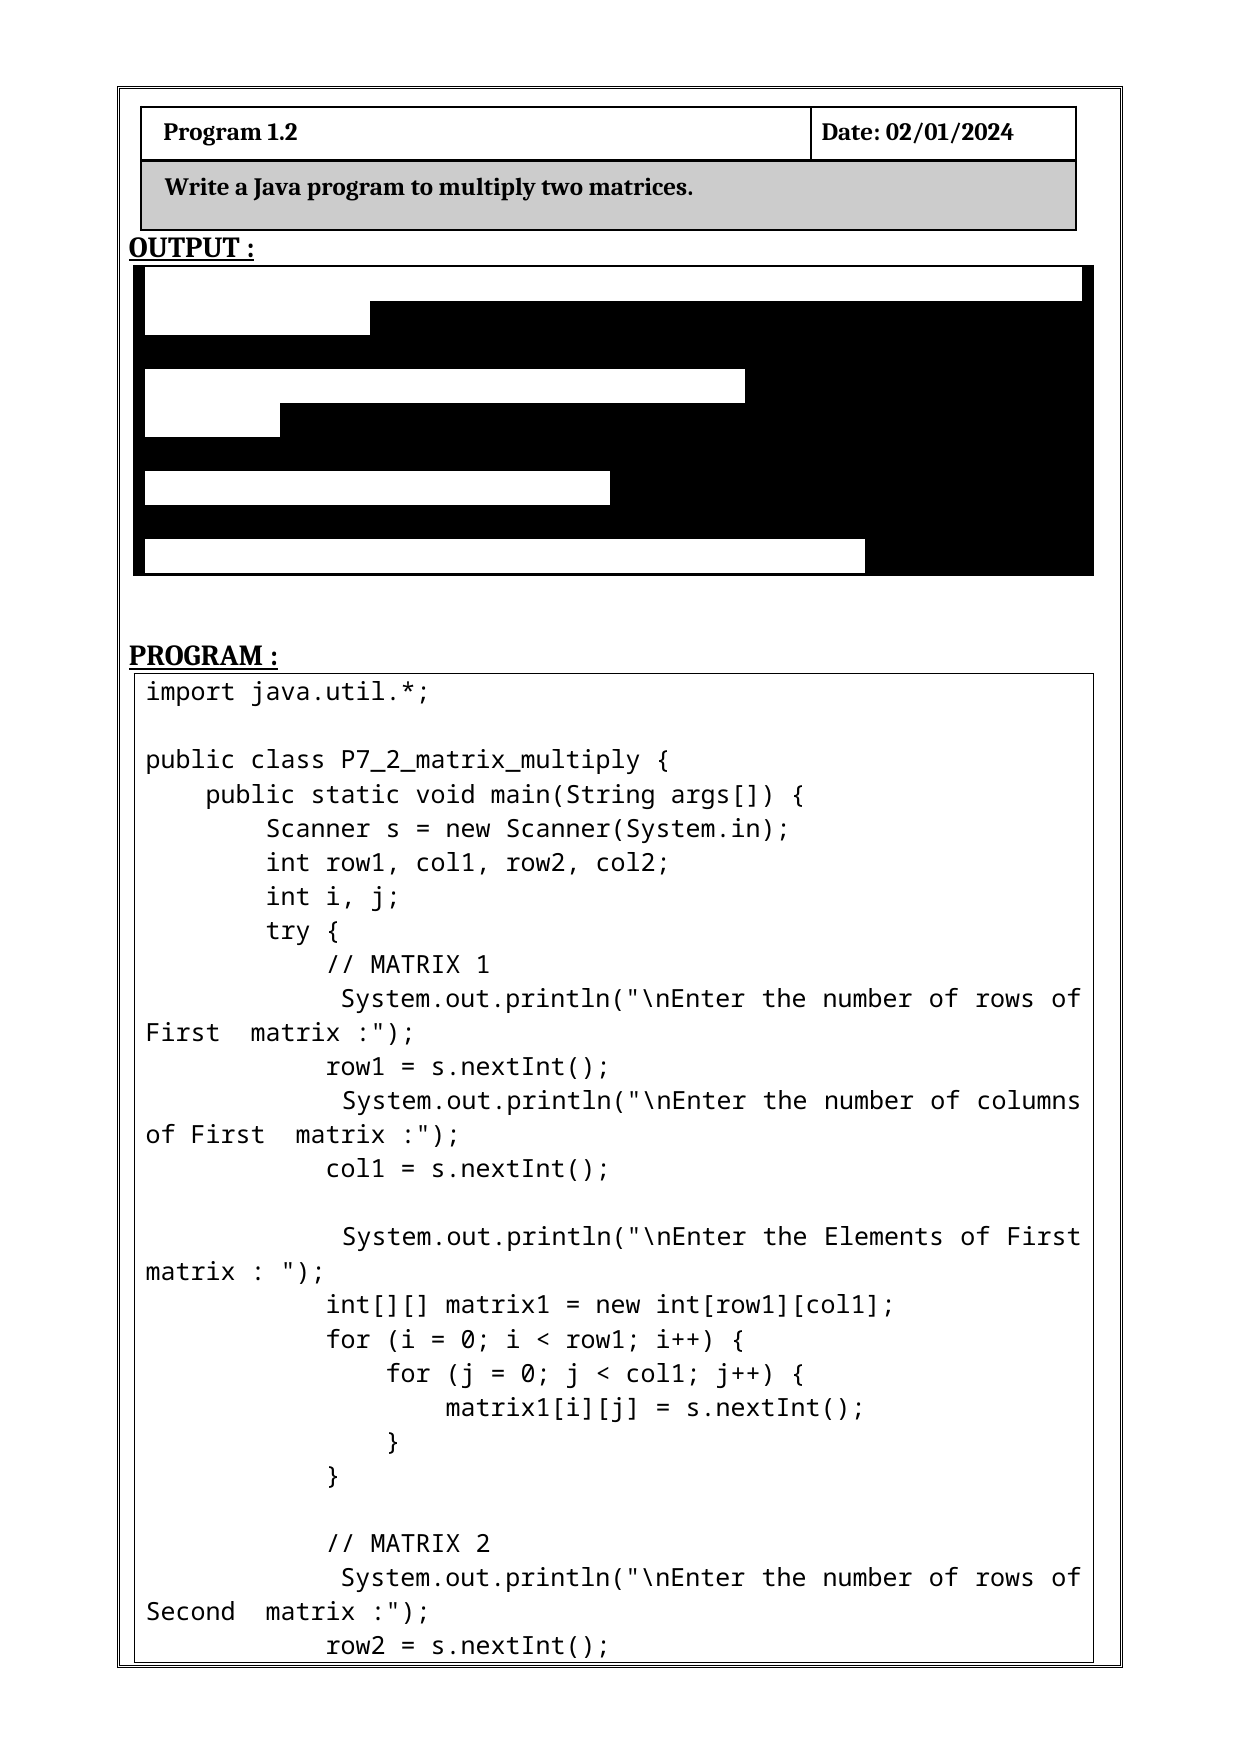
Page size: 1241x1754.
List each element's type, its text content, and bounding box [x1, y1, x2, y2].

text OUTPUT : [129, 129, 1111, 265]
table_header Date: 02/01/2024 [812, 108, 1075, 159]
table_header E:\MCA\SEM 2\JAVA PROGRAMMING (MCA202)\JAVA LAB>java P7_1_palindrome Enter a string to check for palindrome : malayalam string malayalam is Palindrome. E:\MCA\SEM 2\JAVA PROGRAMMING (MCA202)\JAVA LAB> [135, 267, 1092, 574]
text PROGRAM : [129, 639, 1111, 673]
table_cell Write a Java program to multiply two matrices. [142, 162, 1075, 229]
table_header Program 1.2 [142, 108, 810, 159]
